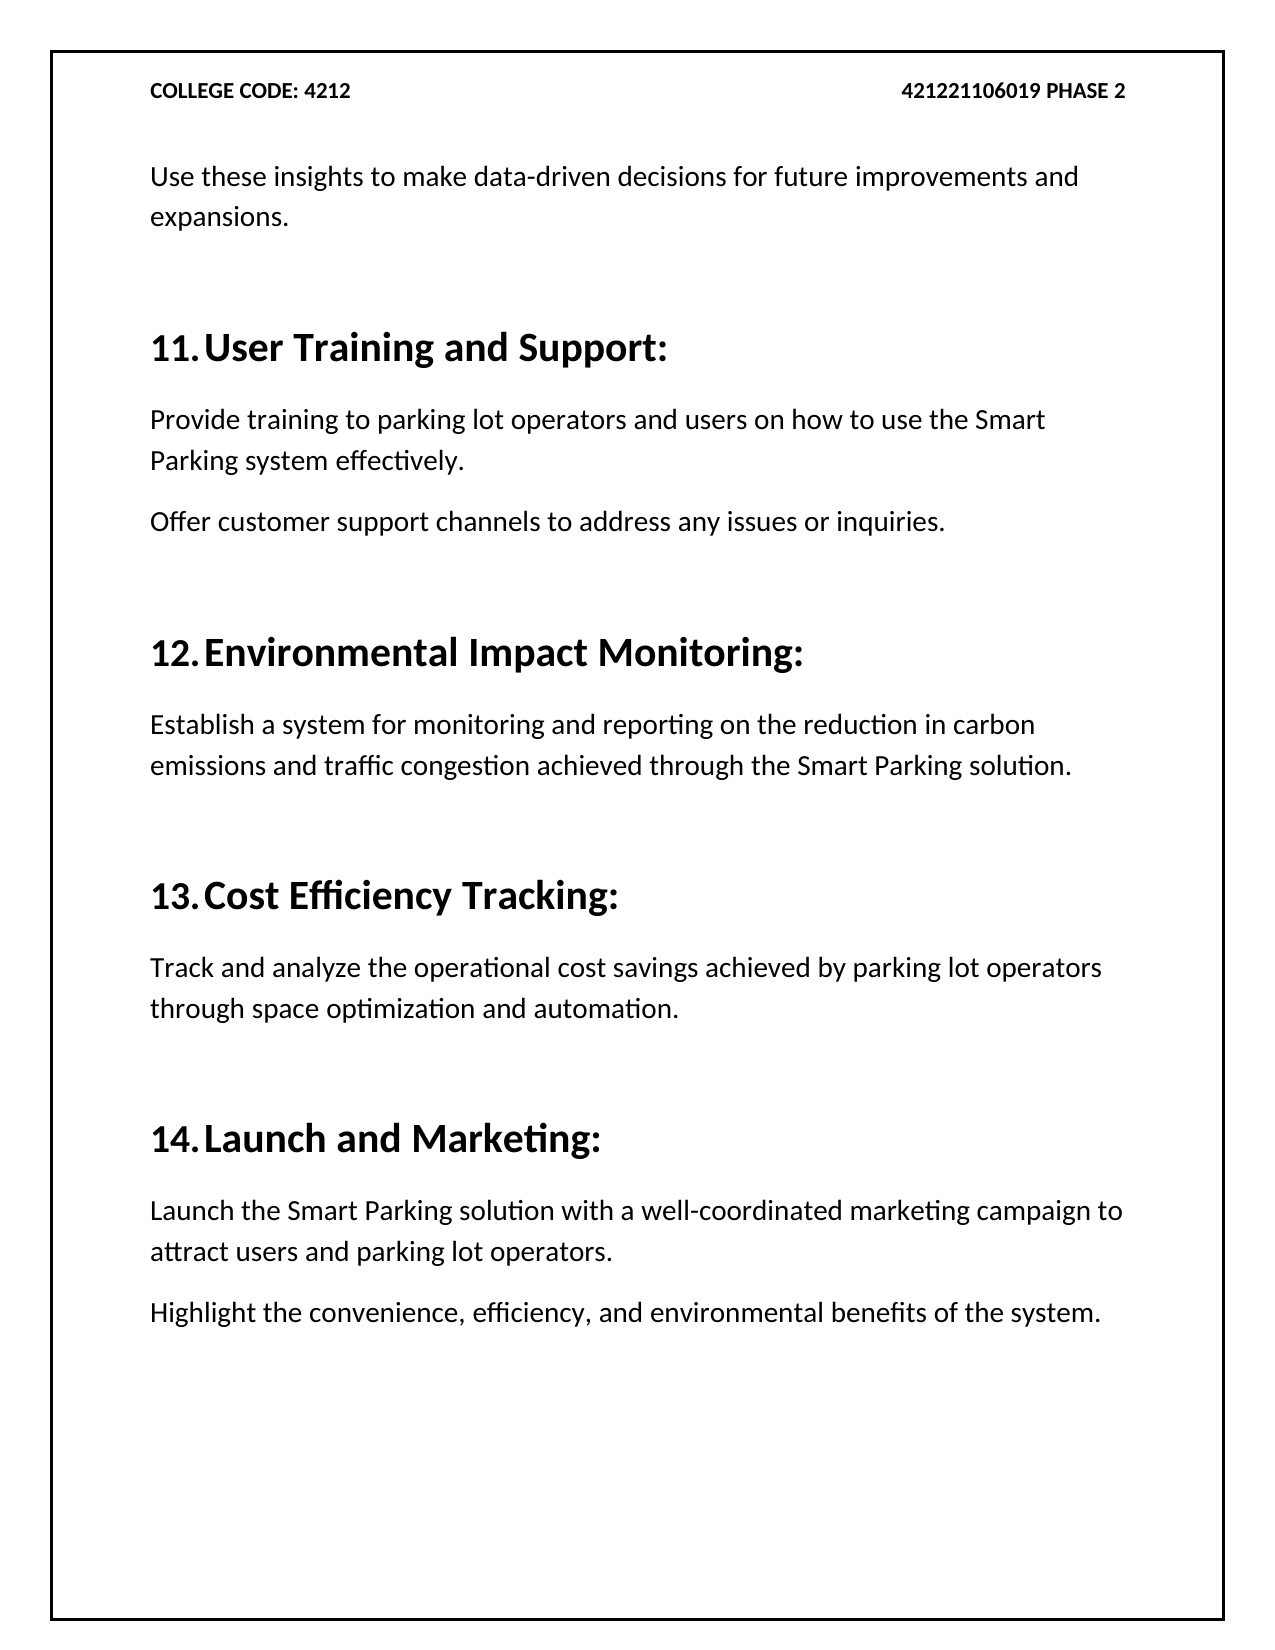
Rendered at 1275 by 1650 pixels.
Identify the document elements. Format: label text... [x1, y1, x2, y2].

text Launch the Smart Parking solution with a well-coordinated marketing campaign to attract users and parking lot operators. [150, 1192, 1126, 1269]
subtitle Environmental Impact Monitoring: [150, 626, 1135, 677]
text Establish a system for monitoring and reporting on the reduction in carbon emissions and traffic congestion achieved through the Smart Parking solution. [150, 706, 1135, 782]
subtitle User Training and Support: [150, 321, 1135, 372]
text Offer customer support channels to address any issues or inquiries. [150, 503, 1135, 539]
text Highlight the convenience, efficiency, and environmental benefits of the system. [150, 1294, 1135, 1330]
text Track and analyze the operational cost savings achieved by parking lot operators through space optimization and automation. [150, 949, 1135, 1026]
subtitle Launch and Marketing: [150, 1112, 1135, 1163]
text Use these insights to make data-driven decisions for future improvements and expansions. [150, 158, 1135, 234]
text Provide training to parking lot operators and users on how to use the Smart Parking system effectively. [150, 401, 1126, 477]
subtitle Cost Efficiency Tracking: [150, 869, 1135, 920]
